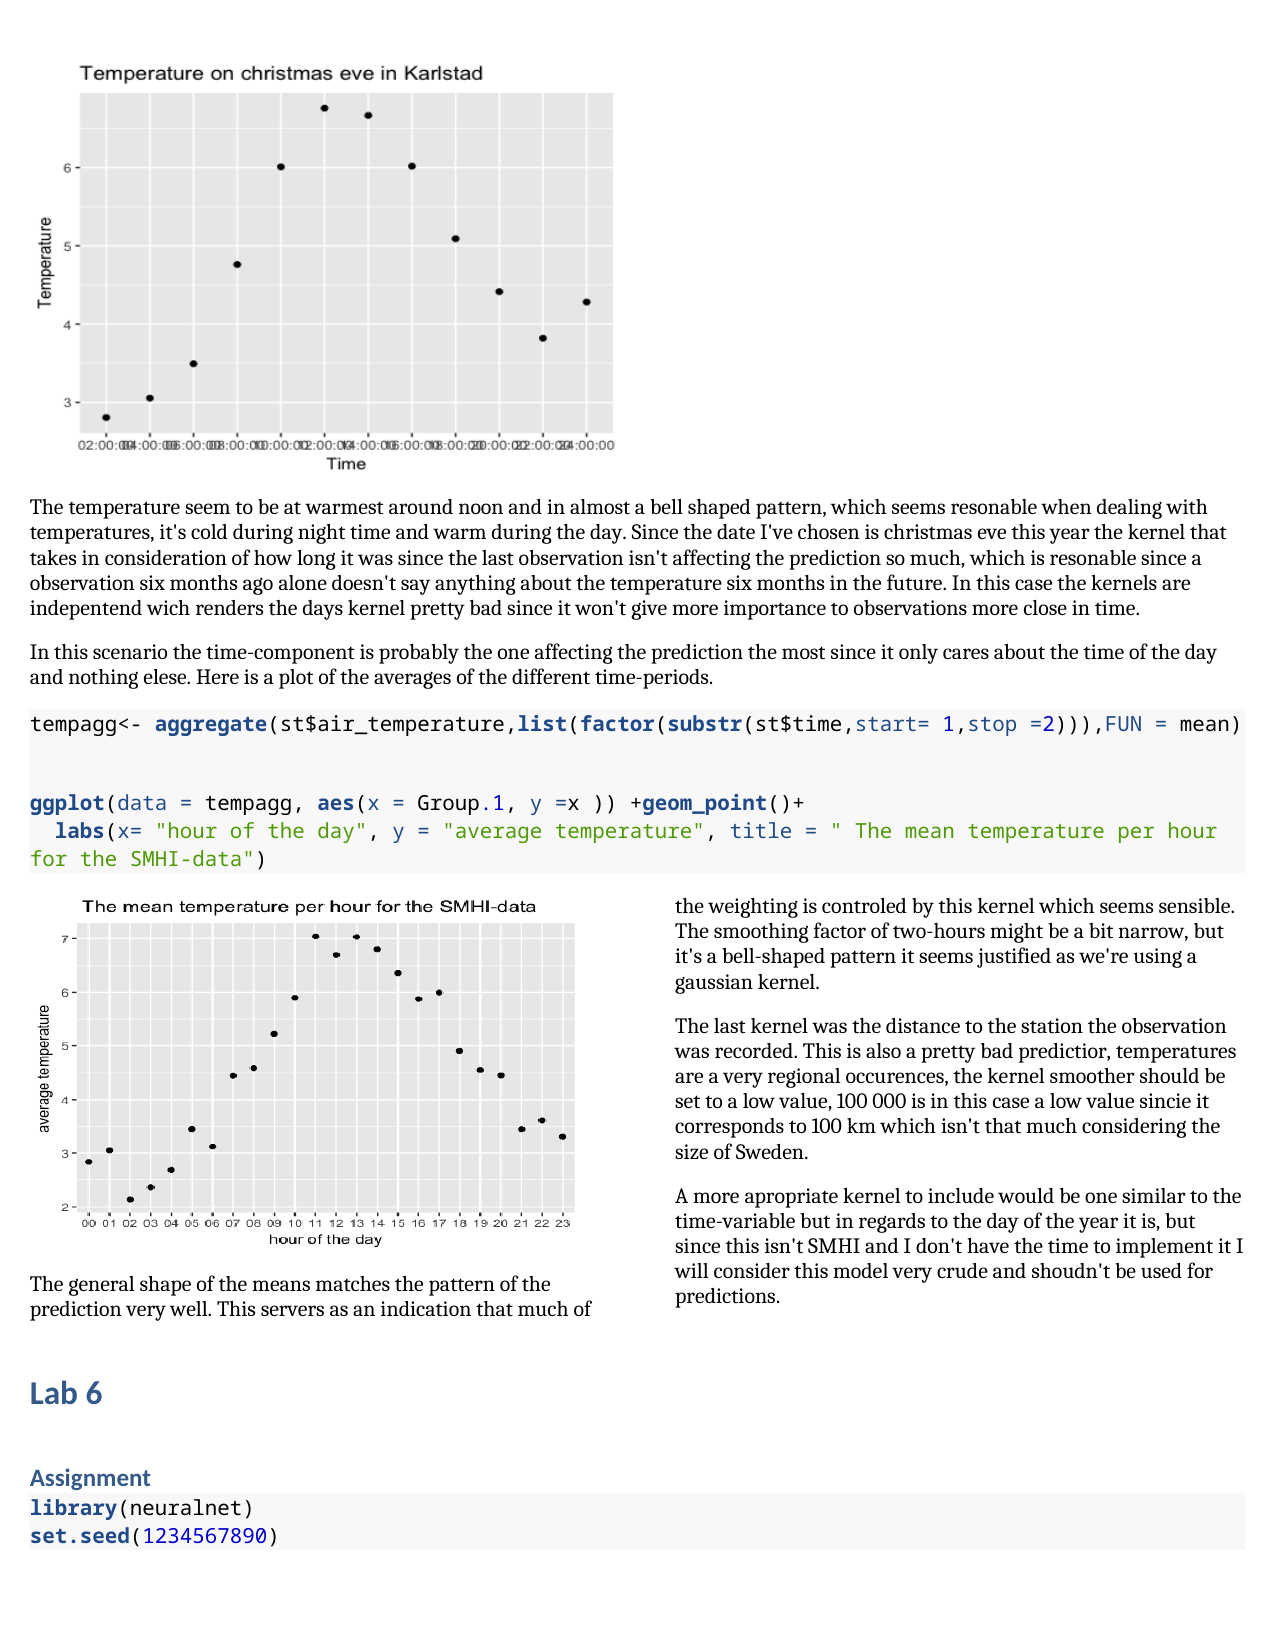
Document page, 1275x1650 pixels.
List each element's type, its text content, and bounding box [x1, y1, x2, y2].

text The general shape of the means matches the pattern of the prediction very well. This servers as an indication that much of the weighting is controled by this kernel which seems sensible. The smoothing factor of two-hours might be a bit narrow, but it's a bell-shaped pattern it seems justified as we're using a gaussian kernel. [675, 894, 1245, 995]
text tempagg<- aggregate(st$air_temperature,list(factor(substr(st$time,start= 1,stop =2))),FUN = mean) ggplot(data = tempagg, aes(x = Group.1, y =x )) +geom_point()+ labs(x= "hour of the day", y = "average temperature", title = " The mean temperature per hour for the SMHI-data") [29, 709, 1245, 873]
text The general shape of the means matches the pattern of the prediction very well. This servers as an indication that much of the weighting is controled by this kernel which seems sensible. The smoothing factor of two-hours might be a bit narrow, but it's a bell-shaped pattern it seems justified as we're using a gaussian kernel. [29, 1271, 600, 1322]
picture [29, 59, 622, 477]
subtitle Lab 6 [29, 1372, 1245, 1412]
text The last kernel was the distance to the station the observation was recorded. This is also a pretty bad predictior, temperatures are a very regional occurences, the kernel smoother should be set to a low value, 100 000 is in this case a low value sincie it corresponds to 100 km which isn't that much considering the size of Sweden. [675, 1013, 1245, 1165]
picture [29, 893, 584, 1253]
text The temperature seem to be at warmest around noon and in almost a bell shaped pattern, which seems resonable when dealing with temperatures, it's cold during night time and warm during the day. Since the date I've chosen is christmas eve this year the kernel that takes in consideration of how long it was since the last observation isn't affecting the prediction so much, which is resonable since a observation six months ago alone doesn't say anything about the temperature six months in the future. In this case the kernels are indepentend wich renders the days kernel pretty bad since it won't give more importance to observations more close in time. [29, 495, 1245, 621]
text In this scenario the time-component is probably the one affecting the prediction the most since it only cares about the time of the day and nothing elese. Here is a plot of the averages of the different time-periods. [29, 640, 1245, 690]
subtitle Assignment [29, 1462, 1245, 1493]
text A more apropriate kernel to include would be one similar to the time-variable but in regards to the day of the year it is, but since this isn't SMHI and I don't have the time to implement it I will consider this model very crude and shoudn't be used for predictions. [675, 1183, 1245, 1309]
